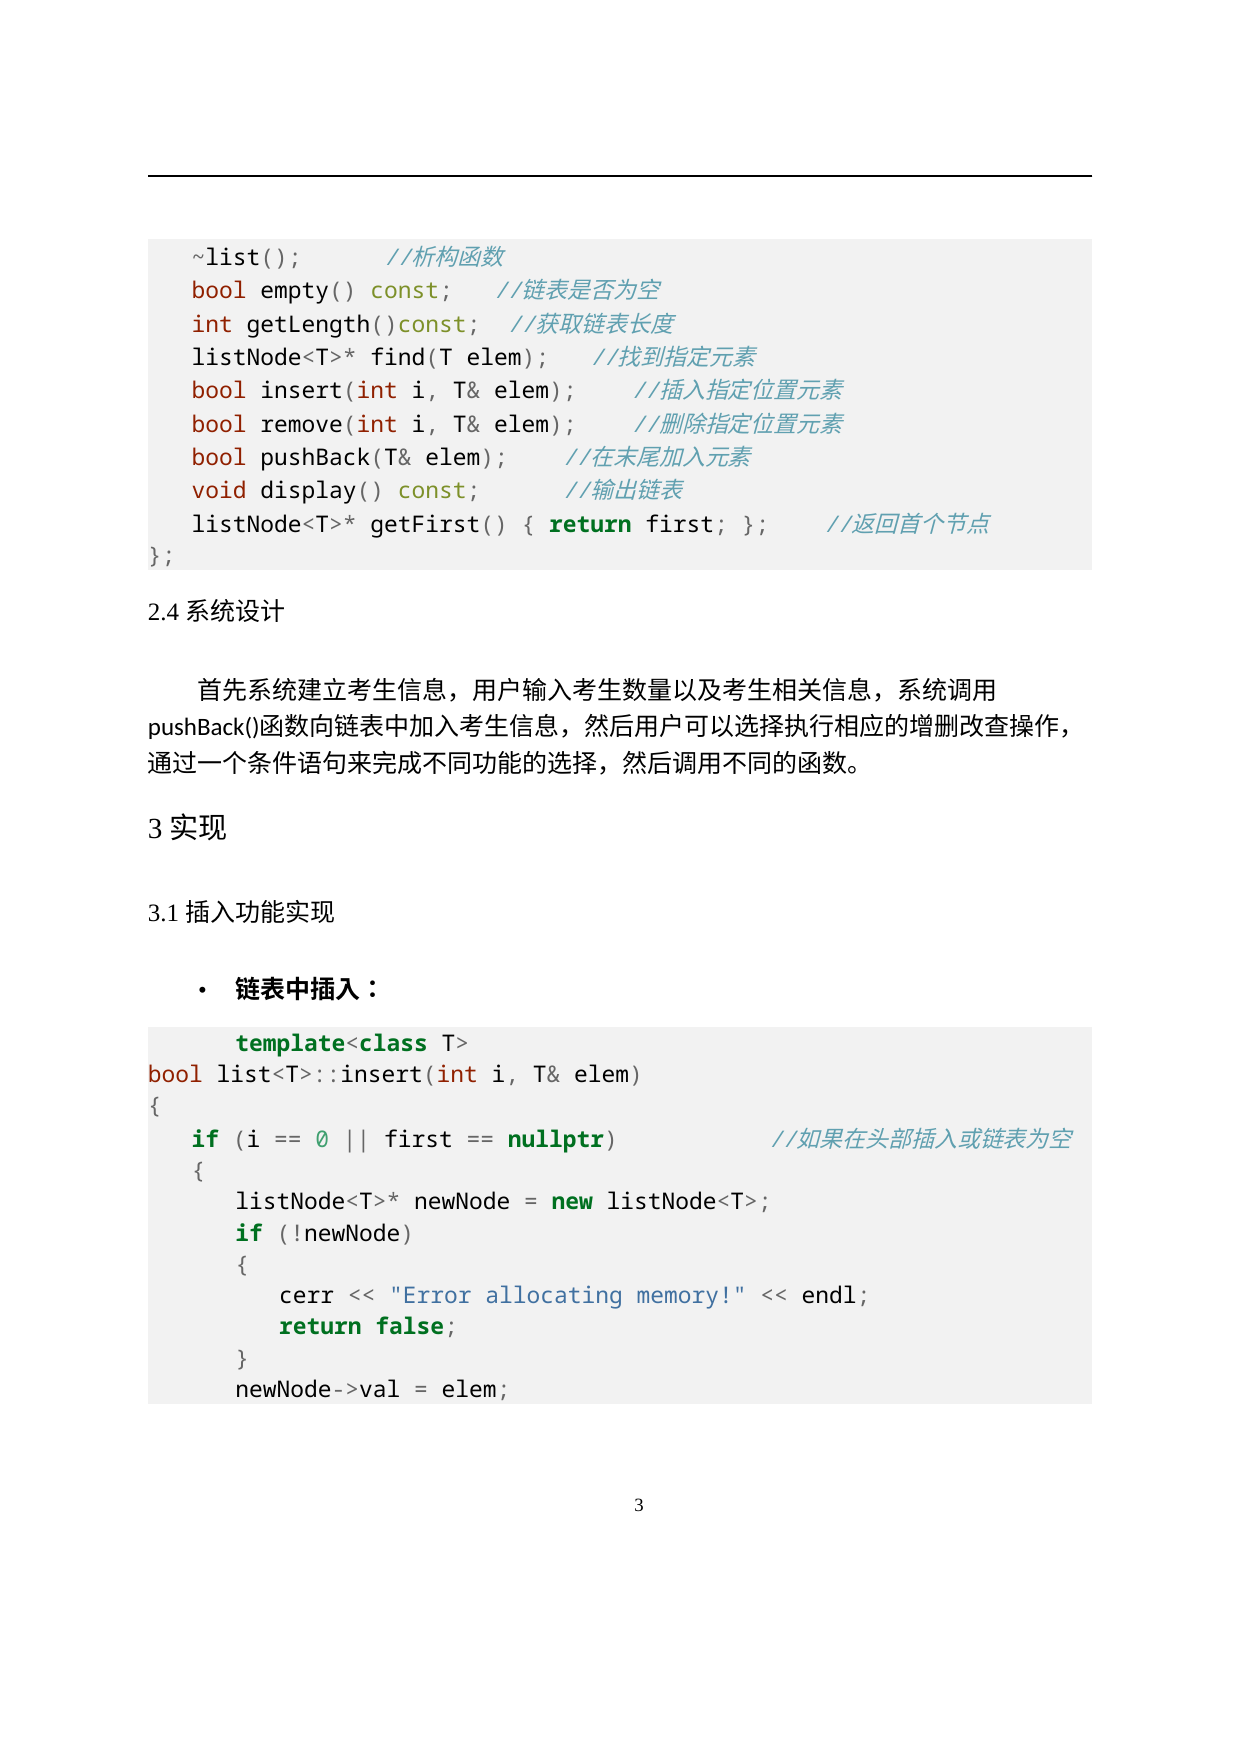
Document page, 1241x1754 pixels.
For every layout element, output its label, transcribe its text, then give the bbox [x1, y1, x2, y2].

subtitle 3.1 插入功能实现 [148, 893, 1092, 929]
list 链表中插入： [148, 972, 1092, 1006]
text 首先系统建立考生信息，用户输入考生数量以及考生相关信息，系统调用pushBack()函数向链表中加入考生信息，然后用户可以选择执行相应的增删改查操作，通过一个条件语句来完成不同功能的选择，然后调用不同的函数。 [148, 671, 1092, 779]
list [148, 239, 1092, 570]
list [148, 1027, 1092, 1404]
subtitle 3 实现 [148, 804, 1092, 847]
subtitle 2.4 系统设计 [148, 591, 1092, 627]
